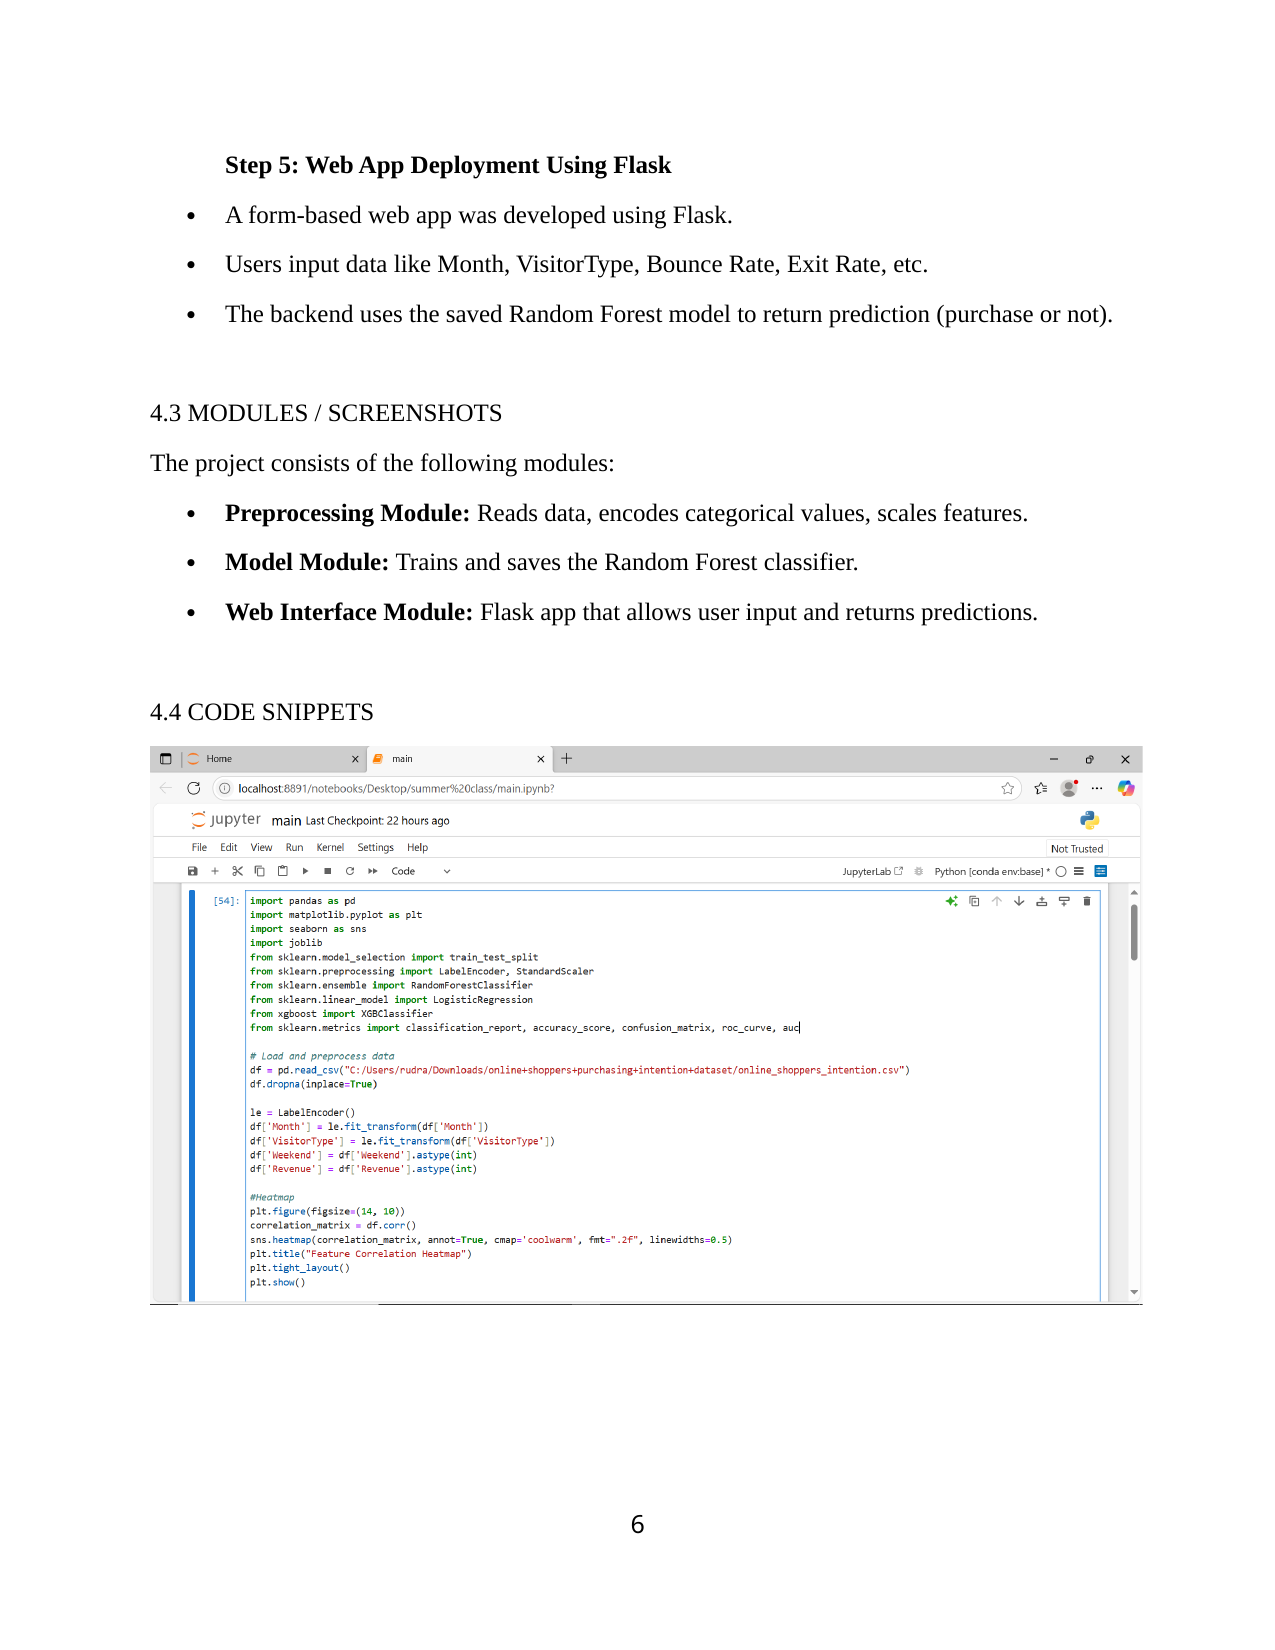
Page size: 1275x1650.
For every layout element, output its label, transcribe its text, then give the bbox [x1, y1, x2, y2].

list Model Module: Trains and saves the Random Forest classifier. [187, 547, 1125, 576]
text The project consists of the following modules: [150, 448, 1125, 477]
list Preprocessing Module: Reads data, encodes categorical values, scales features. [187, 498, 1125, 527]
list Users input data like Month, VisitorType, Bounce Rate, Exit Rate, etc. [187, 249, 1125, 278]
text 4.4 CODE SNIPPETS [150, 697, 1125, 725]
list Web Interface Module: Flask app that allows user input and returns predictions. [187, 597, 1125, 626]
text Step 5: Web App Deployment Using Flask [225, 150, 1125, 179]
text 4.3 MODULES / SCREENSHOTS [150, 398, 1125, 427]
list A form-based web app was developed using Flask. [187, 200, 1125, 228]
list The backend uses the saved Random Forest model to return prediction (purchase or not). [187, 299, 1125, 328]
picture [150, 746, 1143, 1305]
